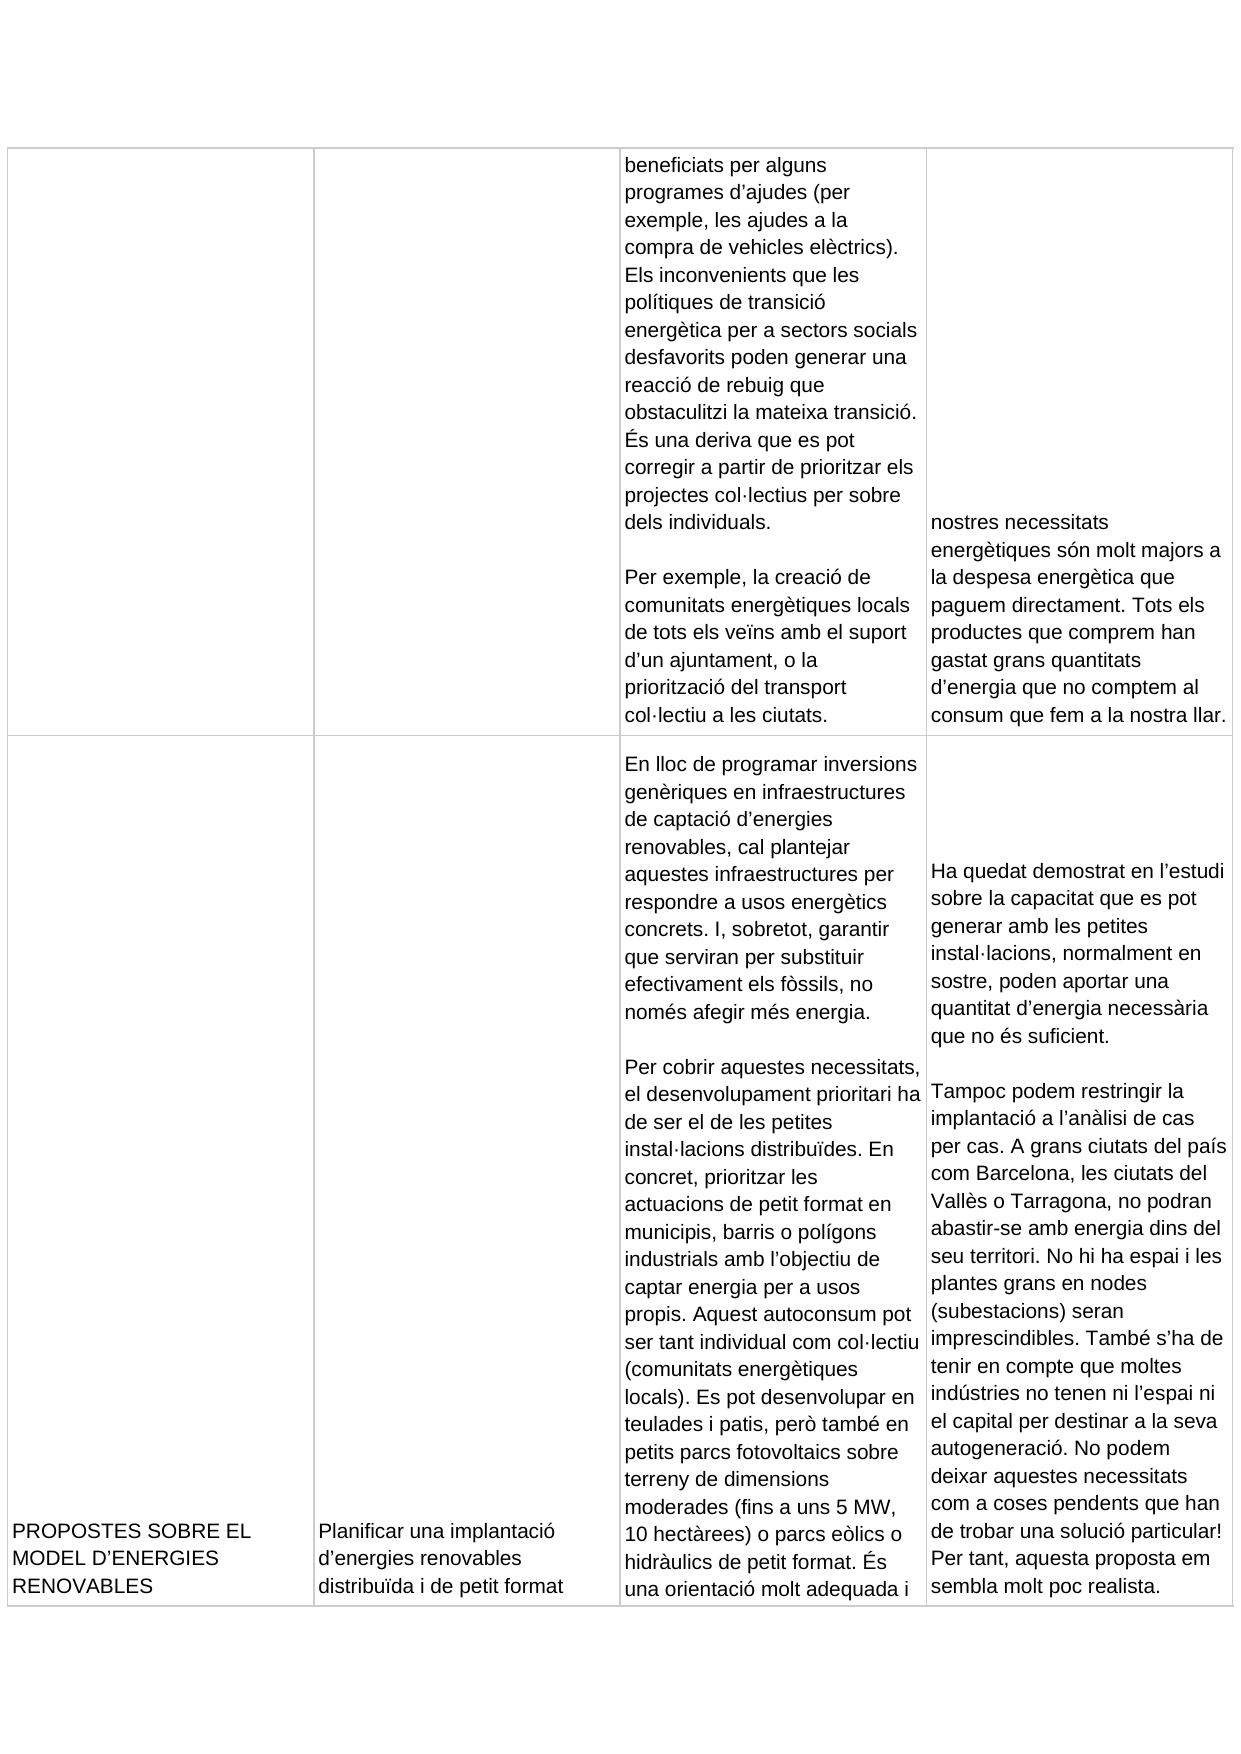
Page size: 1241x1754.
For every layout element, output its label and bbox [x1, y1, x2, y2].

table_cell [621, 149, 926, 735]
table_cell [927, 736, 1232, 1605]
table_cell [8, 736, 313, 1605]
table_cell [315, 736, 619, 1605]
table_cell [8, 149, 313, 735]
table_cell [927, 149, 1232, 735]
table_cell [315, 149, 619, 735]
table_cell [621, 736, 926, 1605]
